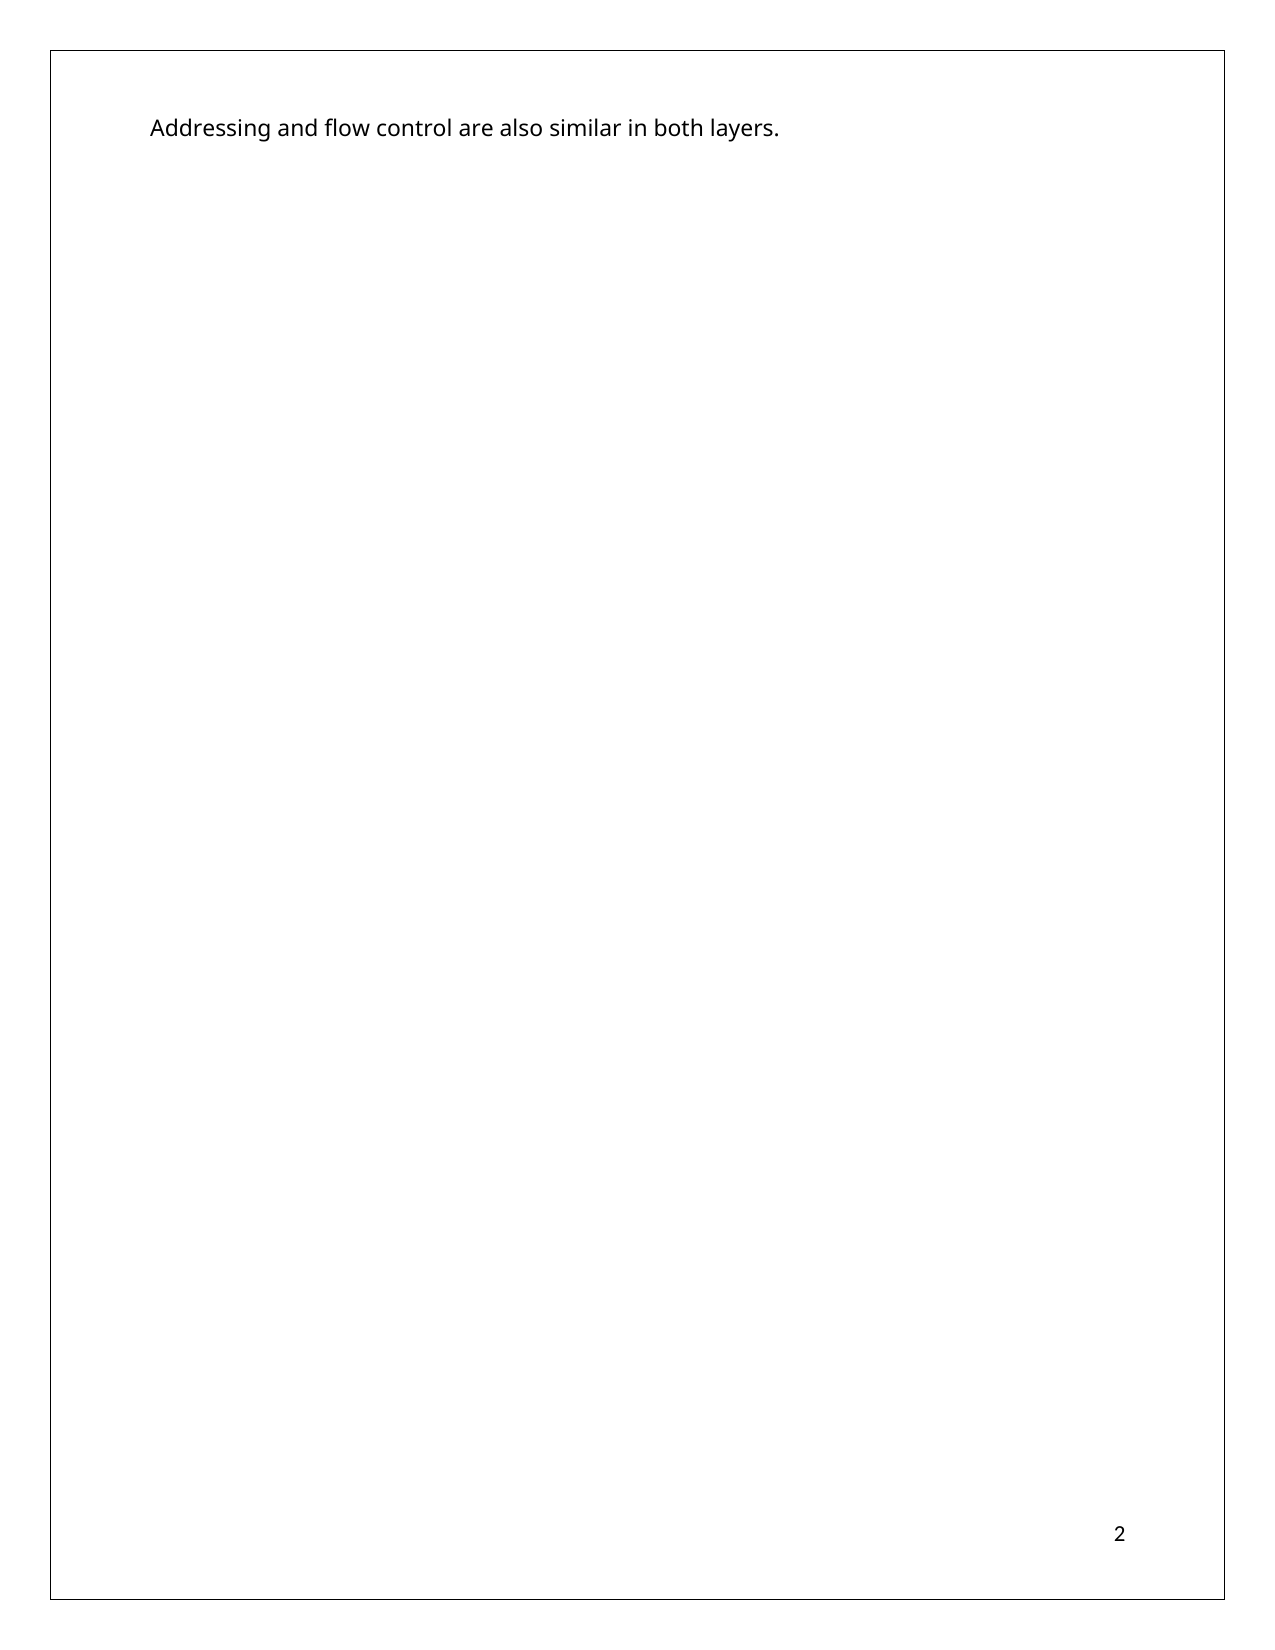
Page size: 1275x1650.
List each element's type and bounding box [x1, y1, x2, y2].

text [150, 112, 1125, 143]
